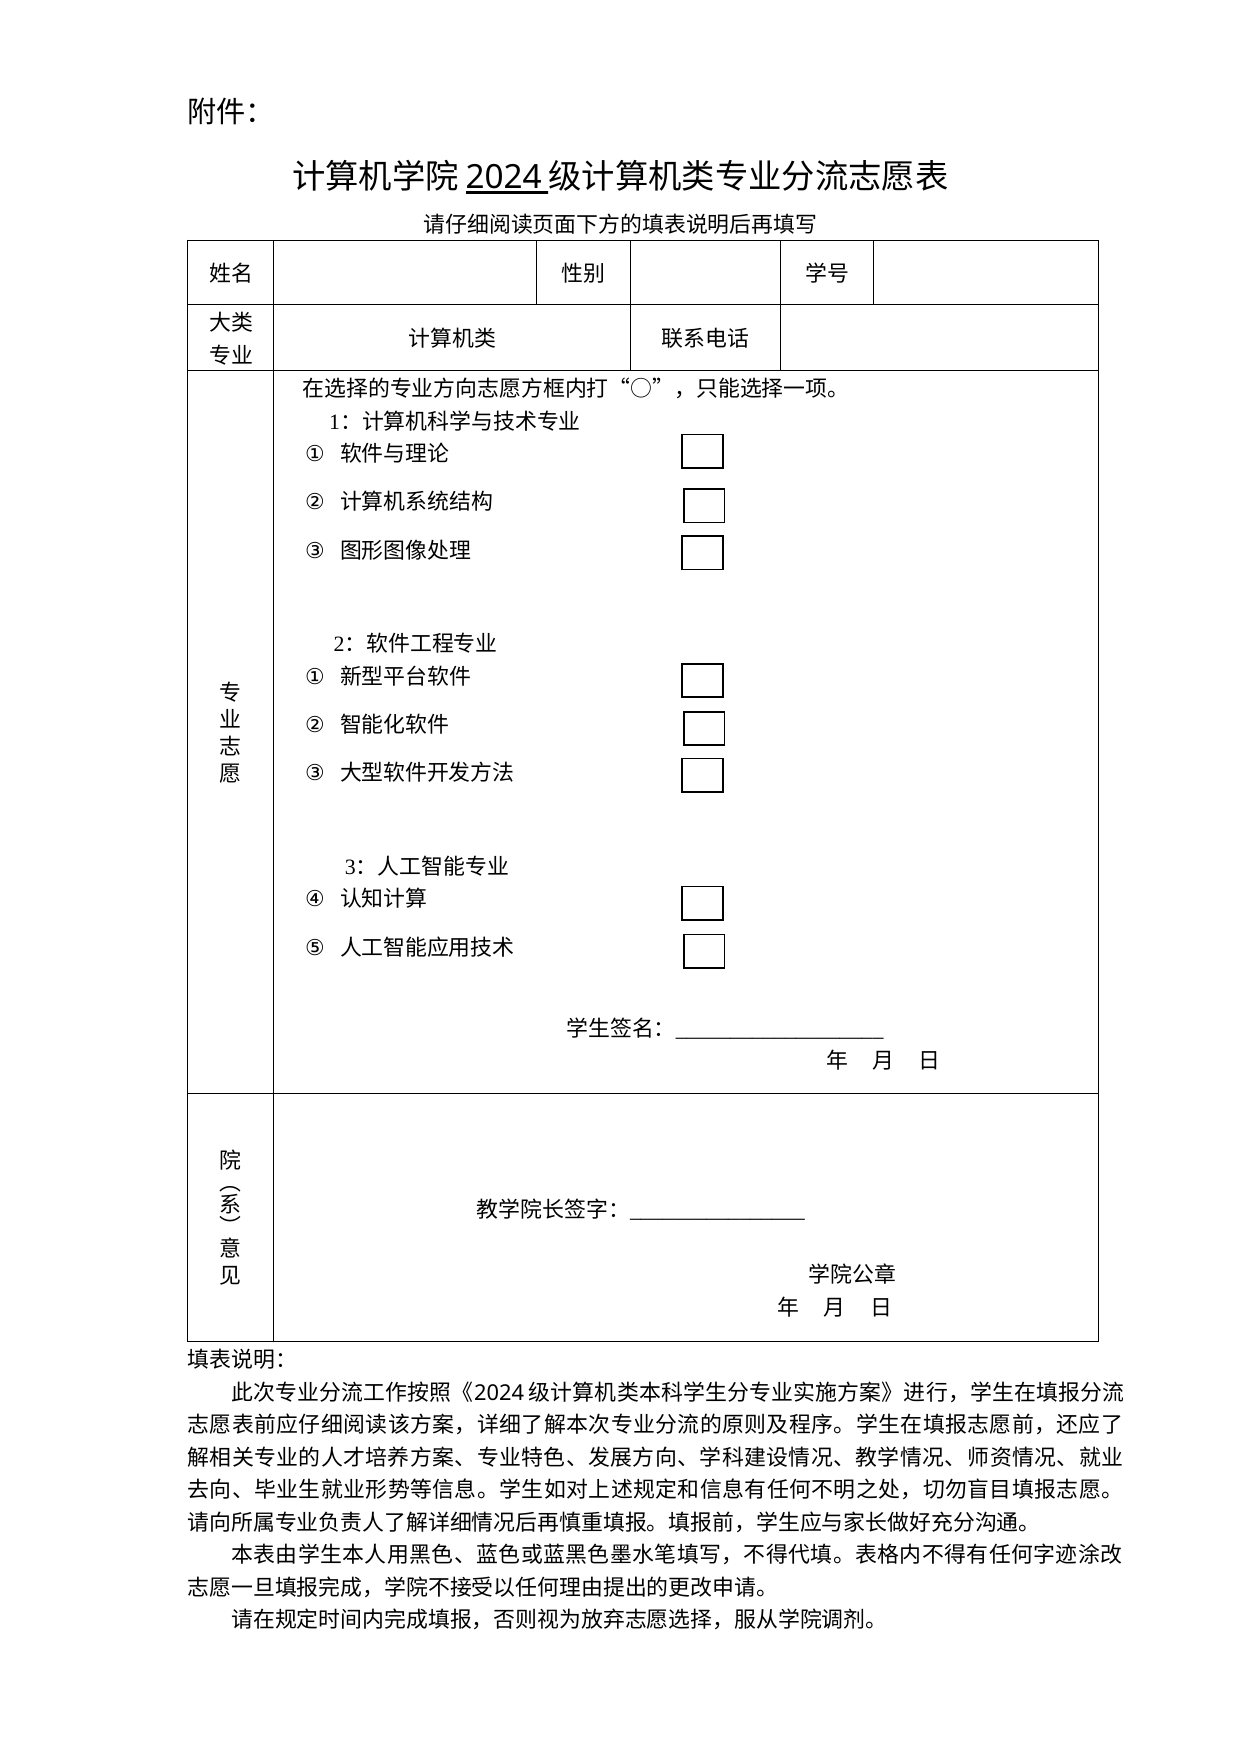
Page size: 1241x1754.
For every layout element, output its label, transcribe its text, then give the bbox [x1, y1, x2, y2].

text 计算机学院2024级计算机类专业分流志愿表 [187, 142, 1053, 207]
table_cell 大类专业 [188, 305, 273, 370]
table_header 姓名 [188, 241, 273, 304]
text 此次专业分流工作按照《2024级计算机类本科学生分专业实施方案》进行，学生在填报分流志愿表前应仔细阅读该方案，详细了解本次专业分流的原则及程序。学生在填报志愿前，还应了解相关专业的人才培养方案、专业特色、发展方向、学科建设情况、教学情况、师资情况、就业去向、毕业生就业形势等信息。学生如对上述规定和信息有任何不明之处，切勿盲目填报志愿。请向所属专业负责人了解详细情况后再慎重填报。填报前，学生应与家长做好充分沟通。 [187, 1374, 1124, 1537]
table_cell 在选择的专业方向志愿方框内打“○”，只能选择一项。 1：计算机科学与技术专业 软件与理论 计算机系统结构 图形图像处理 2：软件工程专业 新型平台软件 智能化软件 大型软件开发方法 3：人工智能专业 认知计算 人工智能应用技术 学生签名：___________________ 年 月 日 [274, 371, 1098, 1093]
table_cell 专 业 志 愿 [188, 371, 273, 1093]
table_header [274, 241, 536, 304]
table_header 学号 [781, 241, 873, 304]
table_header 性别 [537, 241, 630, 304]
table_header [631, 241, 780, 304]
table_cell [781, 305, 1098, 370]
table_cell 院（系）意 见 [188, 1094, 273, 1341]
text 请仔细阅读页面下方的填表说明后再填写 [187, 207, 1053, 239]
text 本表由学生本人用黑色、蓝色或蓝黑色墨水笔填写，不得代填。表格内不得有任何字迹涂改。志愿一旦填报完成，学院不接受以任何理由提出的更改申请。 [187, 1537, 1124, 1602]
table_cell 教学院长签字：________________ 学院公章 年 月 日 [274, 1094, 1098, 1341]
table_cell 联系电话 [631, 305, 780, 370]
text 附件： [187, 77, 1053, 142]
text 填表说明： [187, 1342, 1053, 1374]
table_cell 计算机类 [274, 305, 630, 370]
text 请在规定时间内完成填报，否则视为放弃志愿选择，服从学院调剂。 [187, 1602, 1124, 1634]
table_header [874, 241, 1098, 304]
